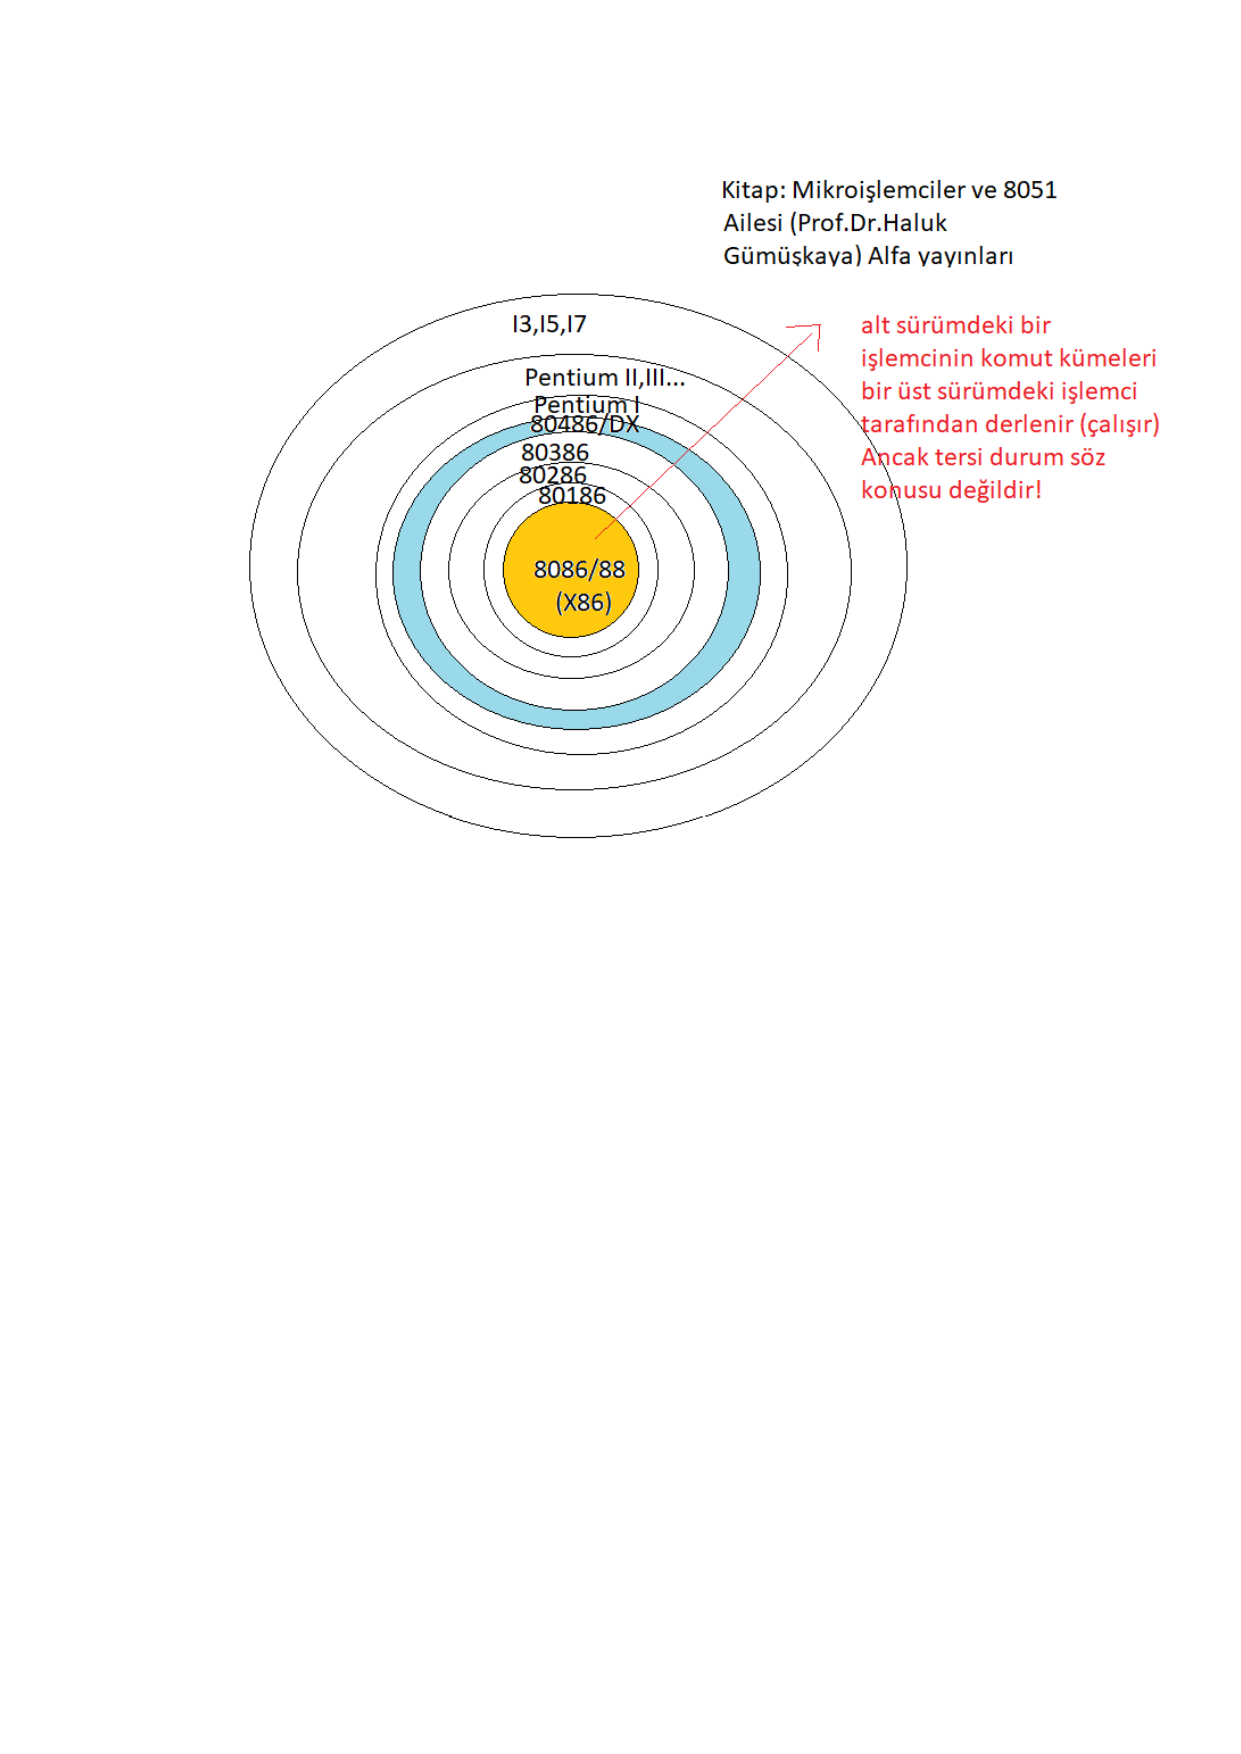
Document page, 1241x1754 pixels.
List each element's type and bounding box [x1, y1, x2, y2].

picture [222, 147, 1168, 845]
